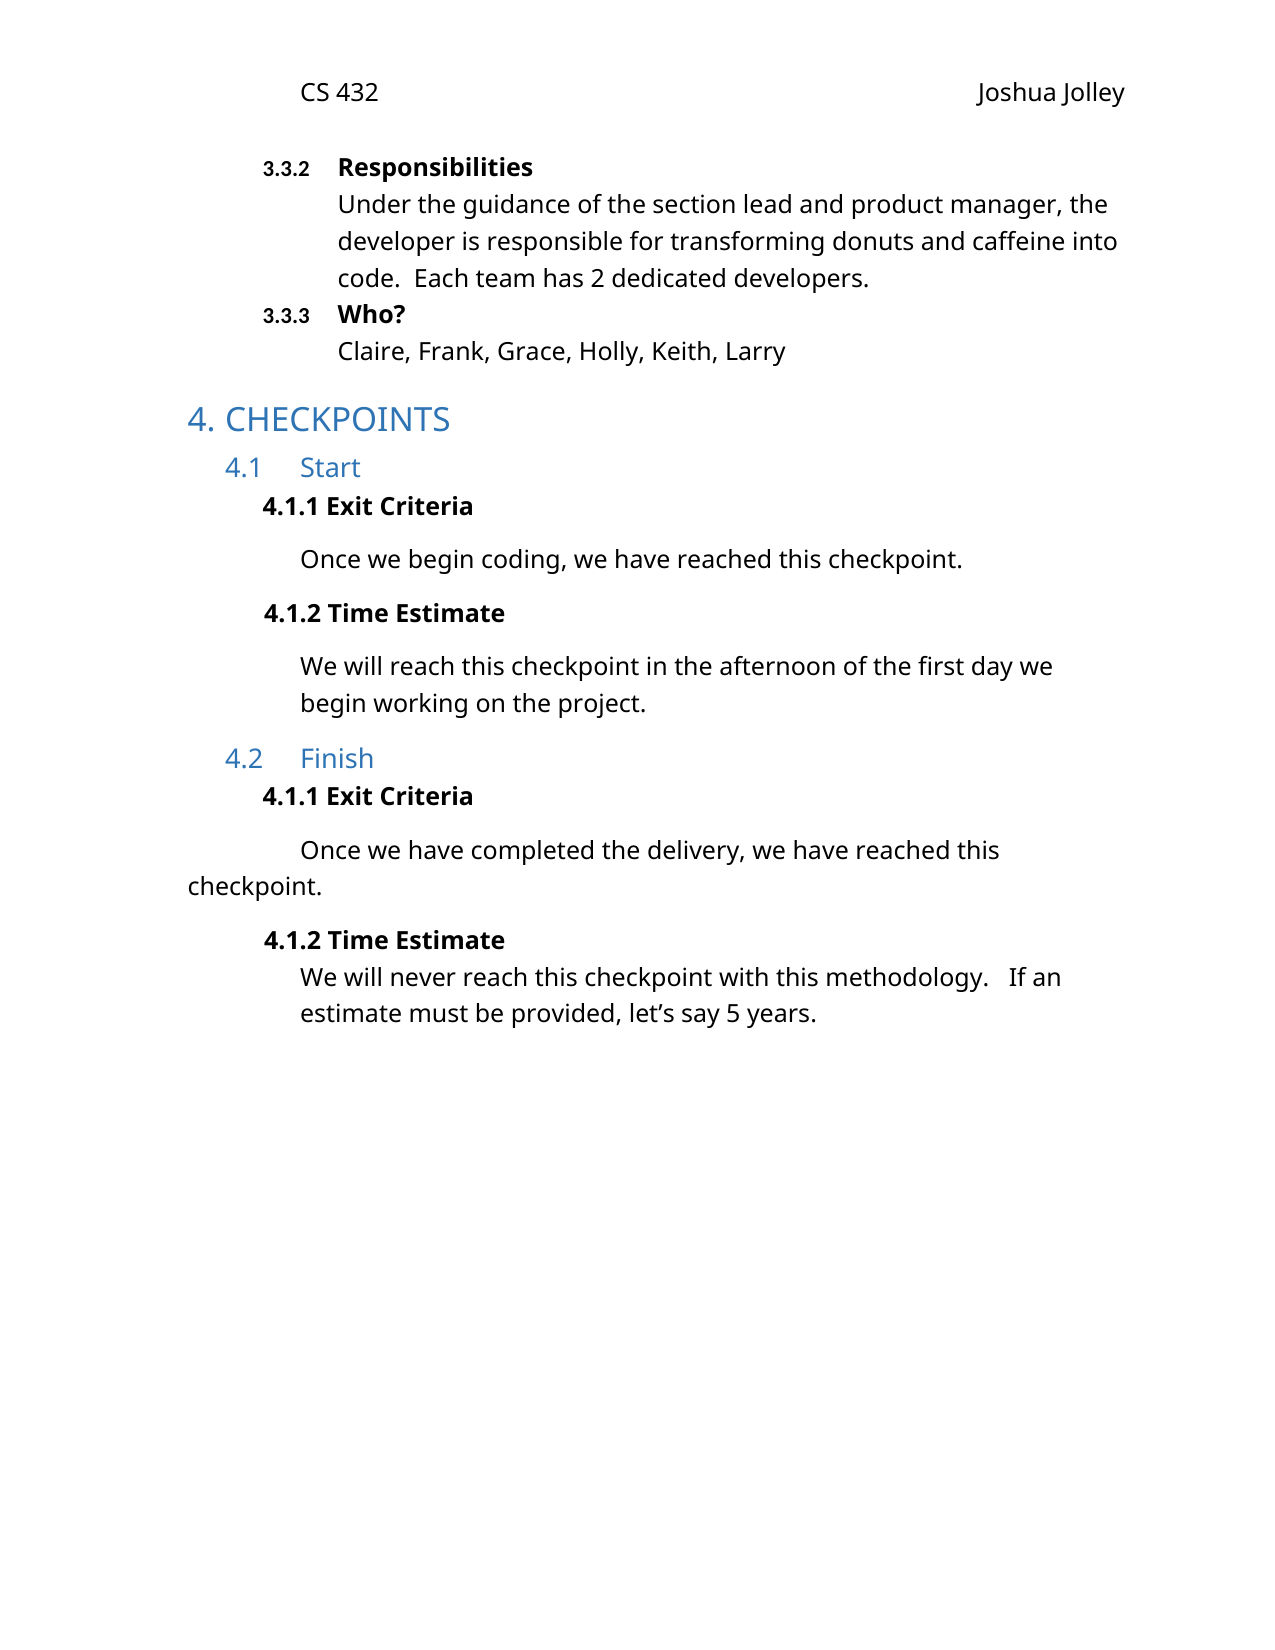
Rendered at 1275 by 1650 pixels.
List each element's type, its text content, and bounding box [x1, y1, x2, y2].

text Once we have completed the delivery, we have reached this checkpoint. [187, 832, 1125, 903]
list We will never reach this checkpoint with this methodology. If an estimate must be provided, let’s say 5 years. [300, 959, 1125, 1030]
list Responsibilities [262, 150, 1125, 184]
text 4.1.2 Time Estimate [225, 595, 1125, 629]
text 4.1.1 Exit Criteria [187, 488, 1125, 523]
text We will reach this checkpoint in the afternoon of the first day we begin working on the project. [300, 649, 1125, 720]
list Under the guidance of the section lead and product manager, the developer is responsible for transforming donuts and caffeine into code. Each team has 2 dedicated developers. [337, 187, 1125, 294]
subtitle Start [225, 449, 1125, 486]
list 4.1.2 Time Estimate [225, 922, 1125, 957]
subtitle CHECKPOINTS [187, 396, 1125, 441]
text Once we begin coding, we have reached this checkpoint. [300, 542, 1125, 576]
text 4.1.1 Exit Criteria [187, 779, 1125, 813]
subtitle Finish [225, 739, 1125, 776]
list Who? [262, 297, 1125, 331]
list Claire, Frank, Grace, Holly, Keith, Larry [337, 334, 1125, 368]
